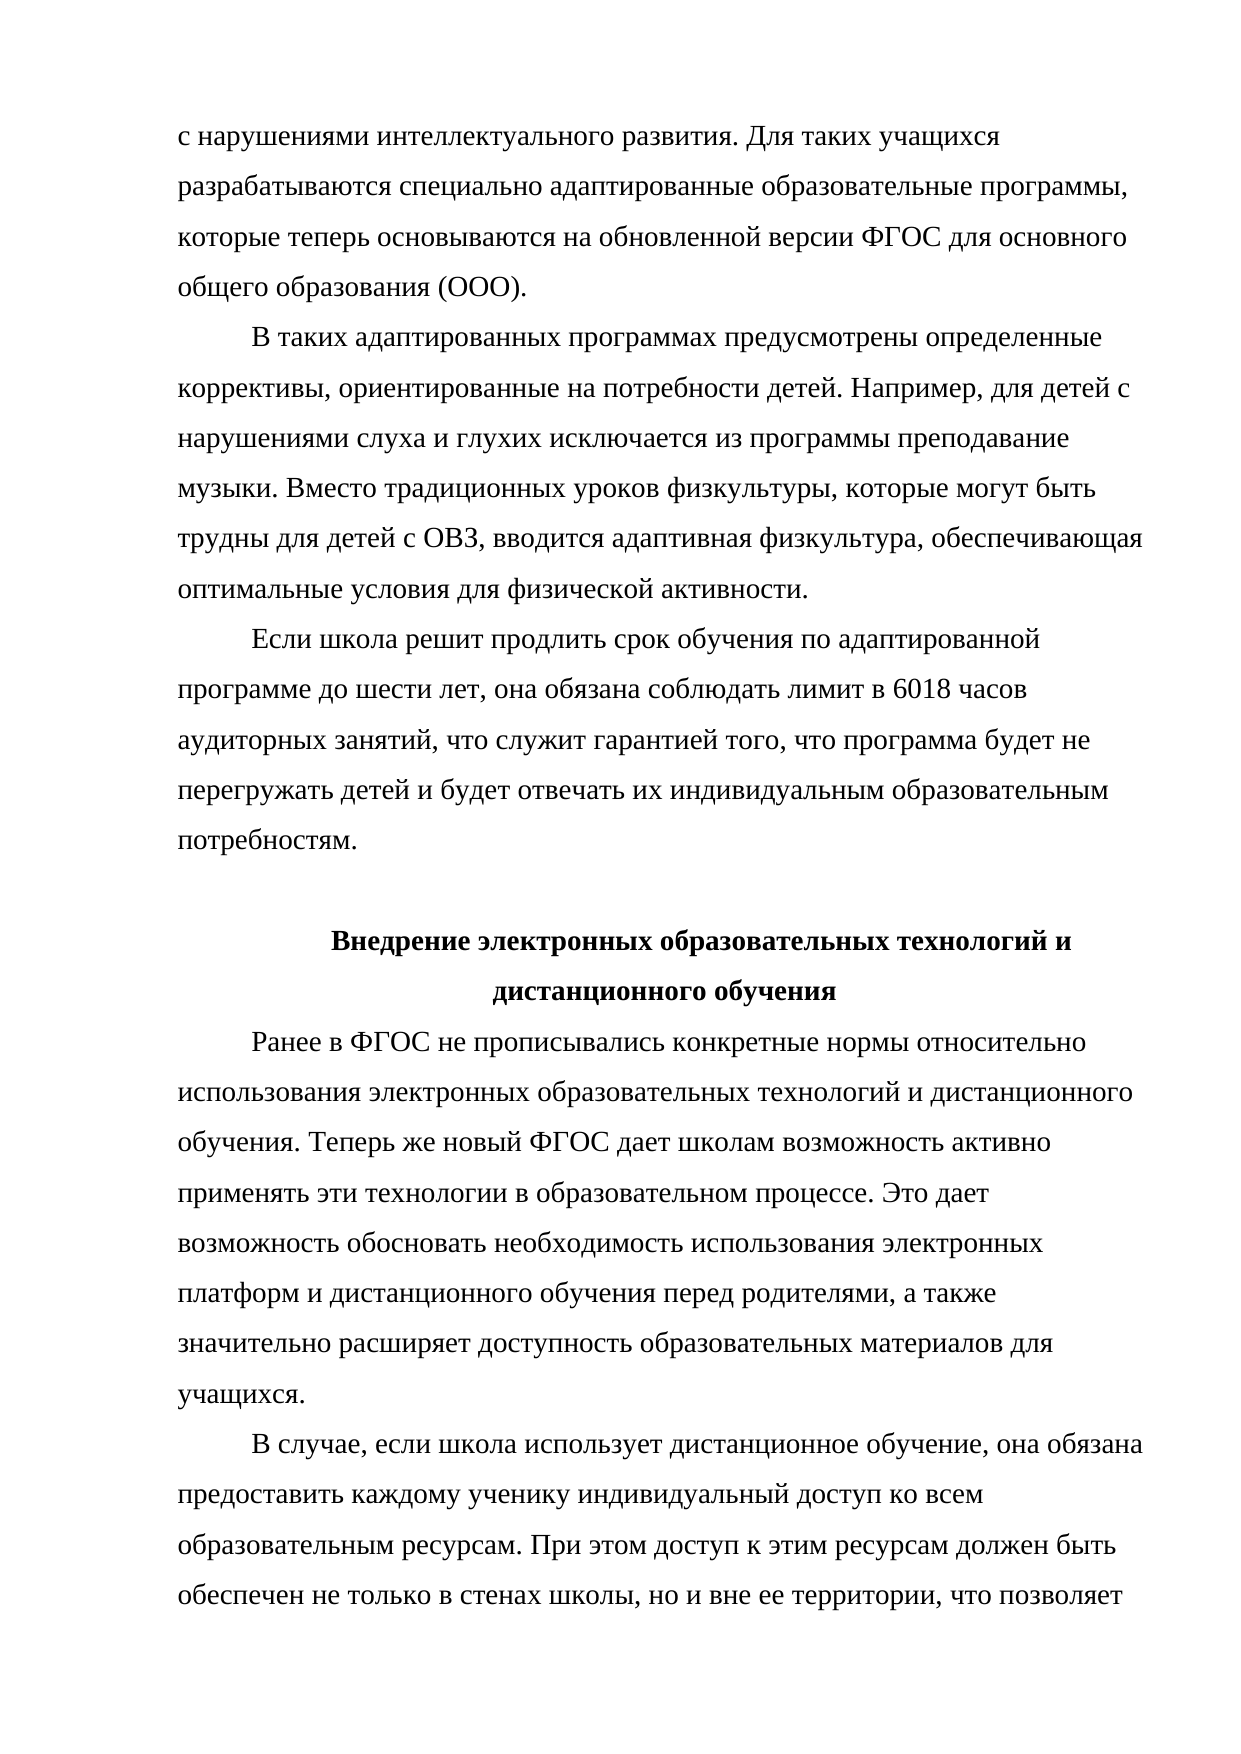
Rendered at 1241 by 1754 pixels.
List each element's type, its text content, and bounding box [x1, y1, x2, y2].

text Ранее в ФГОС не прописывались конкретные нормы относительно использования электронных образовательных технологий и дистанционного обучения. Теперь же новый ФГОС дает школам возможность активно применять эти технологии в образовательном процессе. Это дает возможность обосновать необходимость использования электронных платформ и дистанционного обучения перед родителями, а также значительно расширяет доступность образовательных материалов для учащихся. [177, 1024, 1152, 1409]
text Внедрение электронных образовательных технологий и дистанционного обучения [177, 923, 1152, 1007]
text Если школа решит продлить срок обучения по адаптированной программе до шести лет, она обязана соблюдать лимит в 6018 часов аудиторных занятий, что служит гарантией того, что программа будет не перегружать детей и будет отвечать их индивидуальным образовательным потребностям. [177, 621, 1152, 856]
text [177, 118, 1152, 303]
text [177, 1426, 1152, 1611]
text В таких адаптированных программах предусмотрены определенные коррективы, ориентированные на потребности детей. Например, для детей с нарушениями слуха и глухих исключается из программы преподавание музыки. Вместо традиционных уроков физкультуры, которые могут быть трудны для детей с ОВЗ, вводится адаптивная физкультура, обеспечивающая оптимальные условия для физической активности. [177, 319, 1152, 604]
